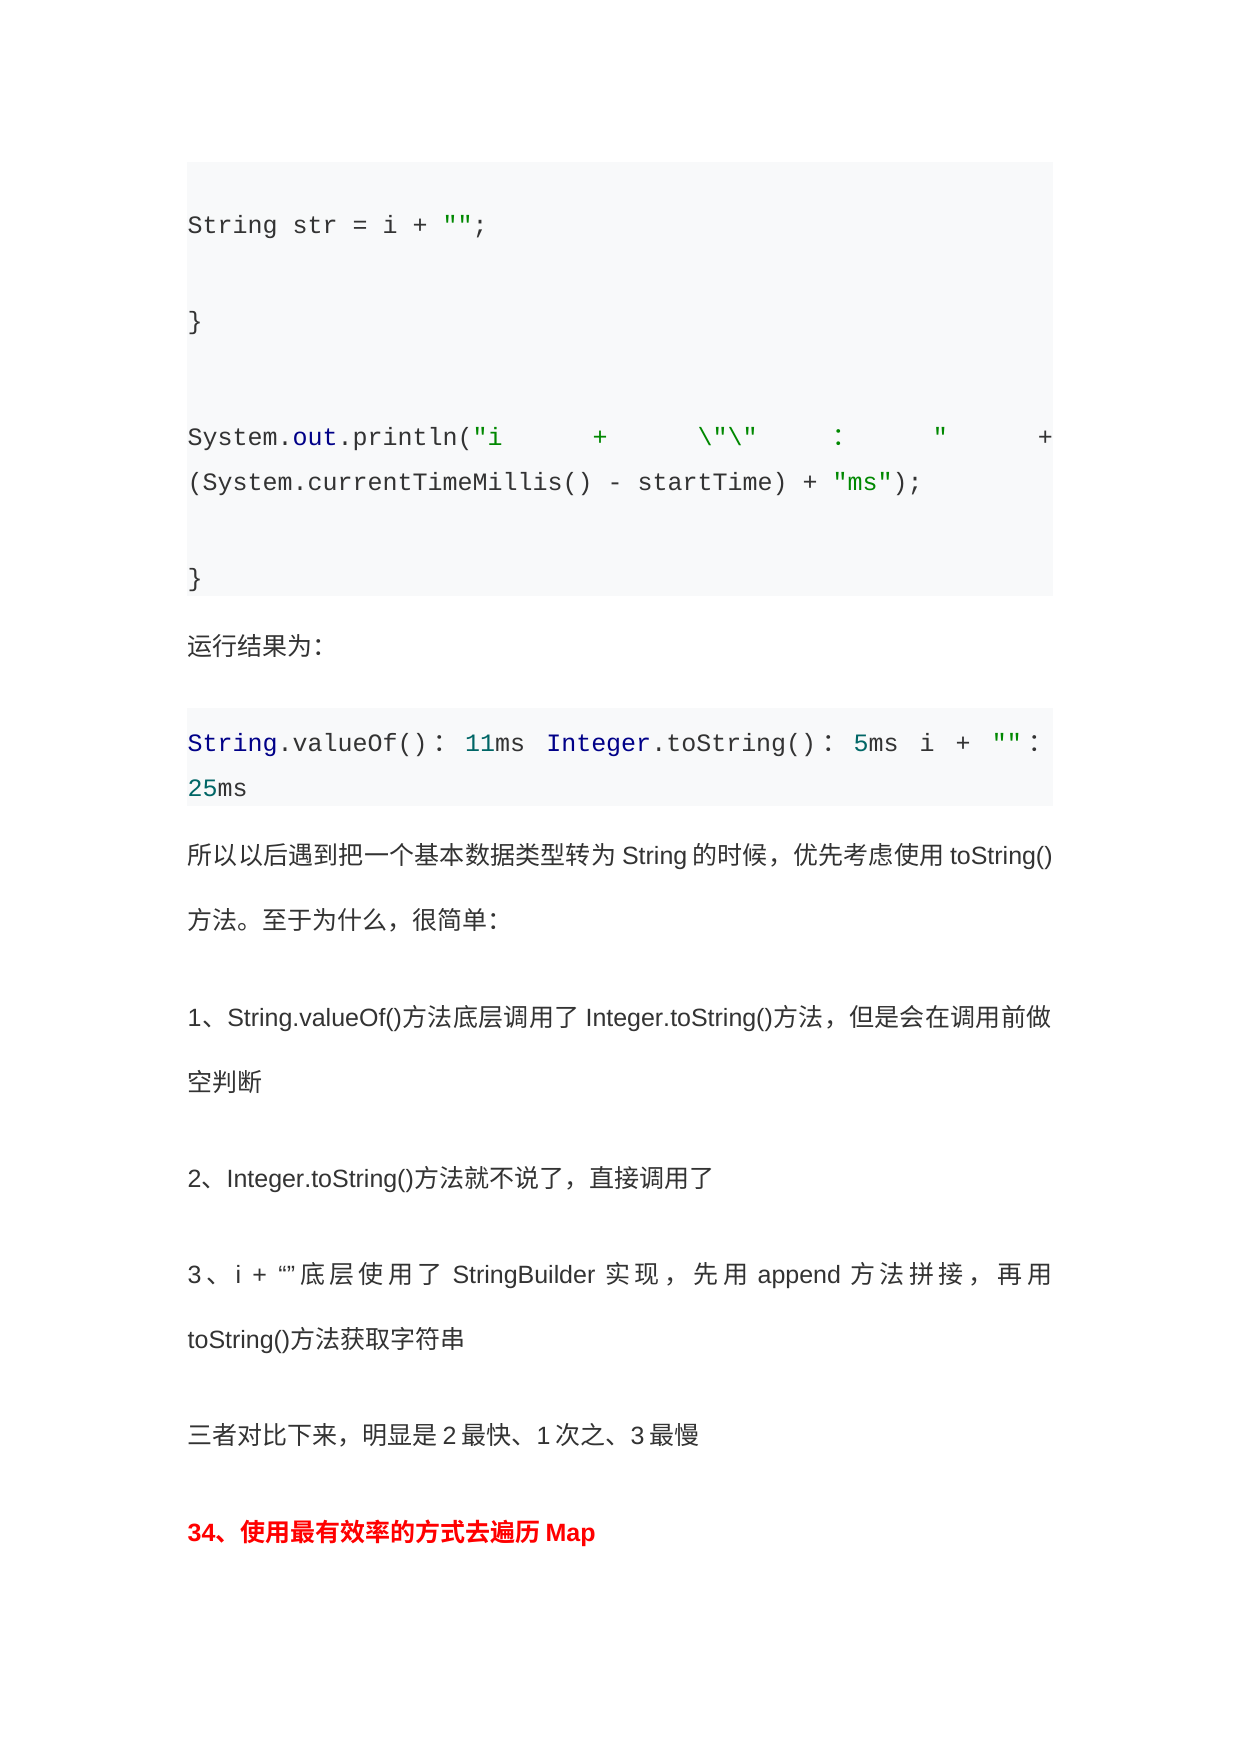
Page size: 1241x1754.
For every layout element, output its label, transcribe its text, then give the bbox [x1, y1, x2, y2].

text 三者对比下来，明显是2最快、1次之、3最慢 [187, 1401, 1053, 1466]
text System.out.println("i + \"\"：" + (System.currentTimeMillis() - startTime) + "ms"); [187, 403, 1053, 500]
text 3、i + “”底层使用了StringBuilder实现，先用append方法拼接，再用toString()方法获取字符串 [187, 1240, 1053, 1370]
text String str = i + ""; [187, 210, 1053, 243]
text 2、Integer.toString()方法就不说了，直接调用了 [187, 1144, 1053, 1209]
text 1、String.valueOf()方法底层调用了Integer.toString()方法，但是会在调用前做空判断 [187, 983, 1053, 1113]
text } [187, 306, 1053, 339]
text } [187, 564, 1053, 596]
text 运行结果为： [187, 612, 1053, 677]
text 34、使用最有效率的方式去遍历Map [187, 1498, 1053, 1563]
text String.valueOf()：11ms Integer.toString()：5ms i + ""：25ms [187, 708, 1053, 806]
text 所以以后遇到把一个基本数据类型转为String的时候，优先考虑使用toString()方法。至于为什么，很简单： [187, 821, 1053, 951]
